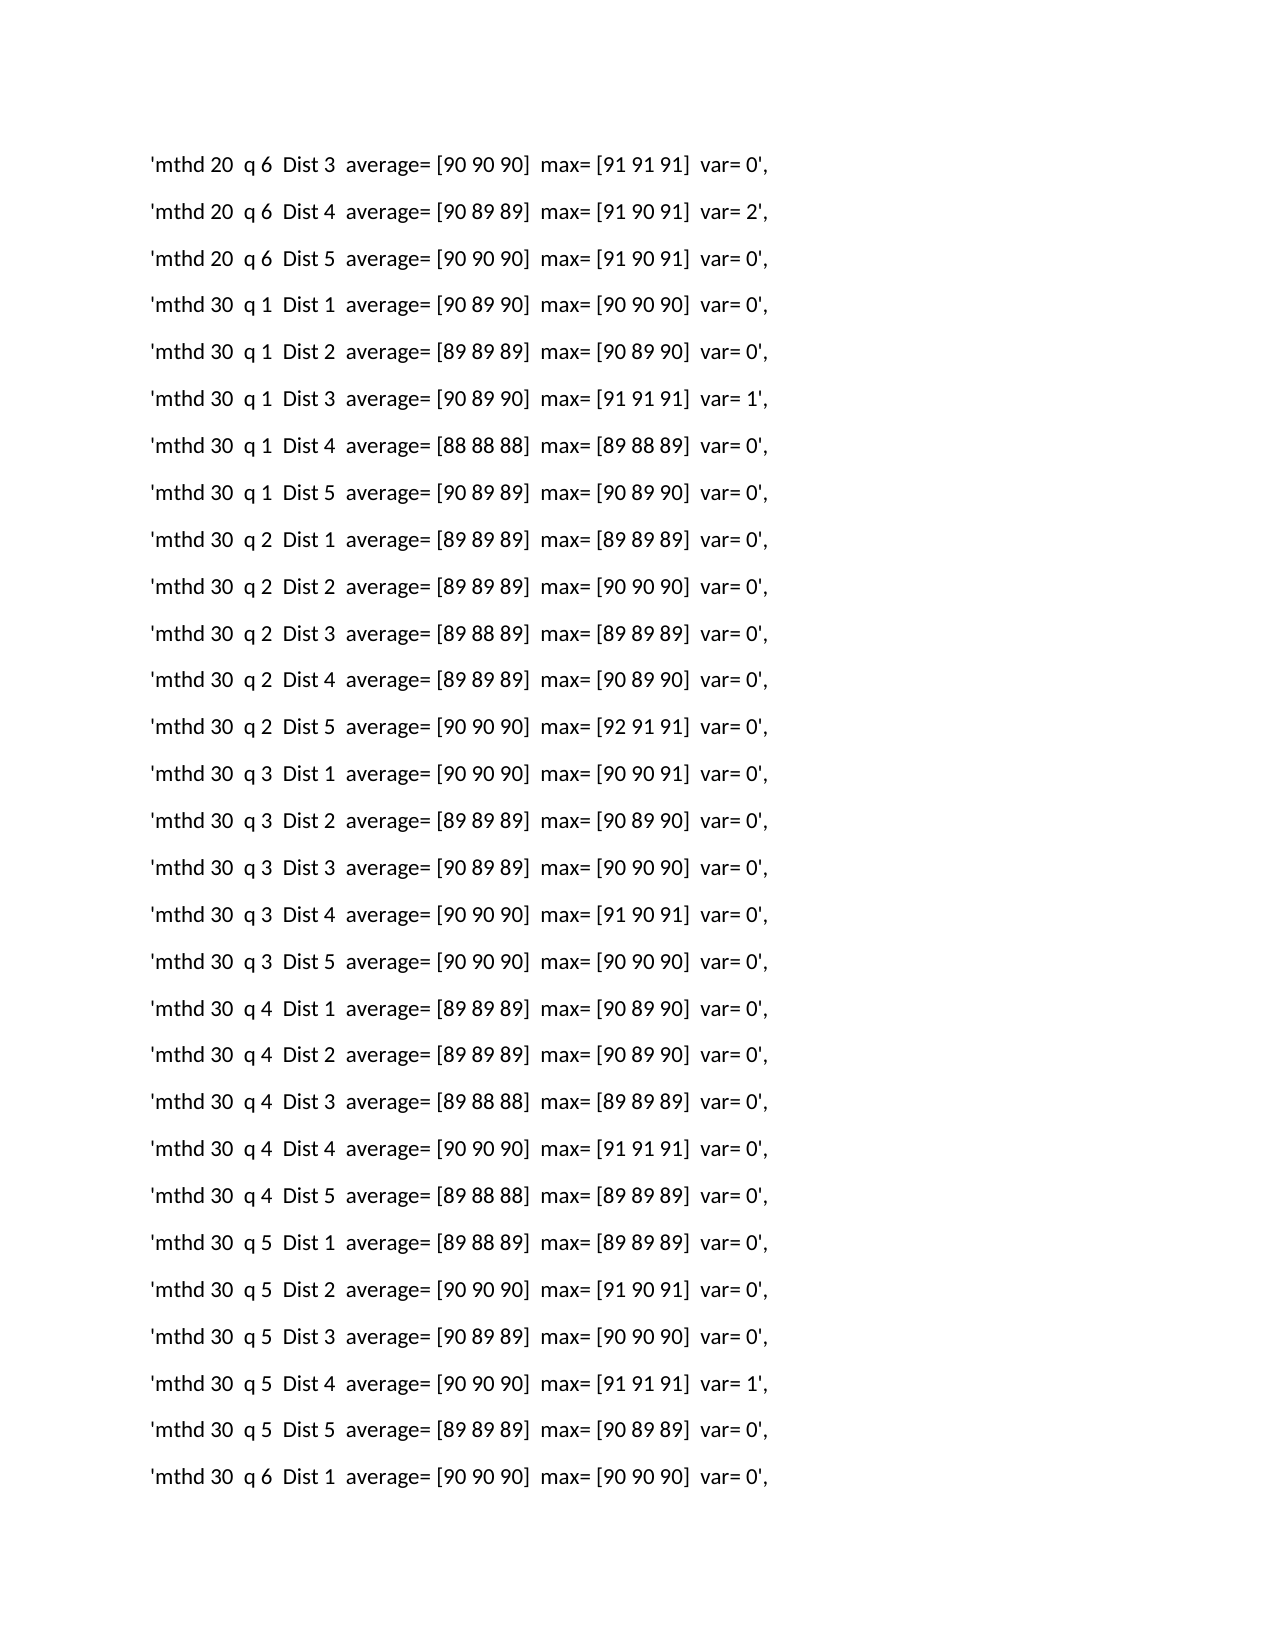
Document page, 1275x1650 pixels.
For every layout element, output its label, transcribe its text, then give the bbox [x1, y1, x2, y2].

text 'mthd 30 q 4 Dist 3 average= [89 88 88] max= [89 89 89] var= 0', [150, 1087, 1125, 1116]
text 'mthd 20 q 6 Dist 4 average= [90 89 89] max= [91 90 91] var= 2', [150, 197, 1125, 225]
text 'mthd 30 q 4 Dist 2 average= [89 89 89] max= [90 89 90] var= 0', [150, 1041, 1125, 1069]
text 'mthd 30 q 3 Dist 5 average= [90 90 90] max= [90 90 90] var= 0', [150, 947, 1125, 975]
text 'mthd 30 q 5 Dist 1 average= [89 88 89] max= [89 89 89] var= 0', [150, 1228, 1125, 1256]
text 'mthd 30 q 6 Dist 1 average= [90 90 90] max= [90 90 90] var= 0', [150, 1462, 1125, 1491]
text 'mthd 30 q 4 Dist 4 average= [90 90 90] max= [91 91 91] var= 0', [150, 1134, 1125, 1162]
text 'mthd 30 q 4 Dist 5 average= [89 88 88] max= [89 89 89] var= 0', [150, 1181, 1125, 1209]
text 'mthd 30 q 3 Dist 2 average= [89 89 89] max= [90 89 90] var= 0', [150, 806, 1125, 834]
text 'mthd 30 q 2 Dist 3 average= [89 88 89] max= [89 89 89] var= 0', [150, 619, 1125, 647]
text 'mthd 30 q 5 Dist 5 average= [89 89 89] max= [90 89 89] var= 0', [150, 1416, 1125, 1444]
text 'mthd 30 q 5 Dist 4 average= [90 90 90] max= [91 91 91] var= 1', [150, 1369, 1125, 1397]
text 'mthd 30 q 1 Dist 4 average= [88 88 88] max= [89 88 89] var= 0', [150, 431, 1125, 459]
text 'mthd 30 q 2 Dist 5 average= [90 90 90] max= [92 91 91] var= 0', [150, 712, 1125, 741]
text 'mthd 30 q 4 Dist 1 average= [89 89 89] max= [90 89 90] var= 0', [150, 994, 1125, 1022]
text 'mthd 30 q 3 Dist 4 average= [90 90 90] max= [91 90 91] var= 0', [150, 900, 1125, 928]
text 'mthd 30 q 3 Dist 1 average= [90 90 90] max= [90 90 91] var= 0', [150, 759, 1125, 787]
text 'mthd 20 q 6 Dist 5 average= [90 90 90] max= [91 90 91] var= 0', [150, 244, 1125, 272]
text 'mthd 30 q 2 Dist 2 average= [89 89 89] max= [90 90 90] var= 0', [150, 572, 1125, 600]
text 'mthd 30 q 1 Dist 1 average= [90 89 90] max= [90 90 90] var= 0', [150, 291, 1125, 319]
text 'mthd 30 q 1 Dist 3 average= [90 89 90] max= [91 91 91] var= 1', [150, 384, 1125, 412]
text 'mthd 30 q 5 Dist 2 average= [90 90 90] max= [91 90 91] var= 0', [150, 1275, 1125, 1303]
text 'mthd 30 q 2 Dist 4 average= [89 89 89] max= [90 89 90] var= 0', [150, 666, 1125, 694]
text 'mthd 30 q 2 Dist 1 average= [89 89 89] max= [89 89 89] var= 0', [150, 525, 1125, 553]
text 'mthd 30 q 1 Dist 5 average= [90 89 89] max= [90 89 90] var= 0', [150, 478, 1125, 506]
text 'mthd 20 q 6 Dist 3 average= [90 90 90] max= [91 91 91] var= 0', [150, 150, 1125, 178]
text 'mthd 30 q 1 Dist 2 average= [89 89 89] max= [90 89 90] var= 0', [150, 337, 1125, 366]
text 'mthd 30 q 5 Dist 3 average= [90 89 89] max= [90 90 90] var= 0', [150, 1322, 1125, 1350]
text 'mthd 30 q 3 Dist 3 average= [90 89 89] max= [90 90 90] var= 0', [150, 853, 1125, 881]
